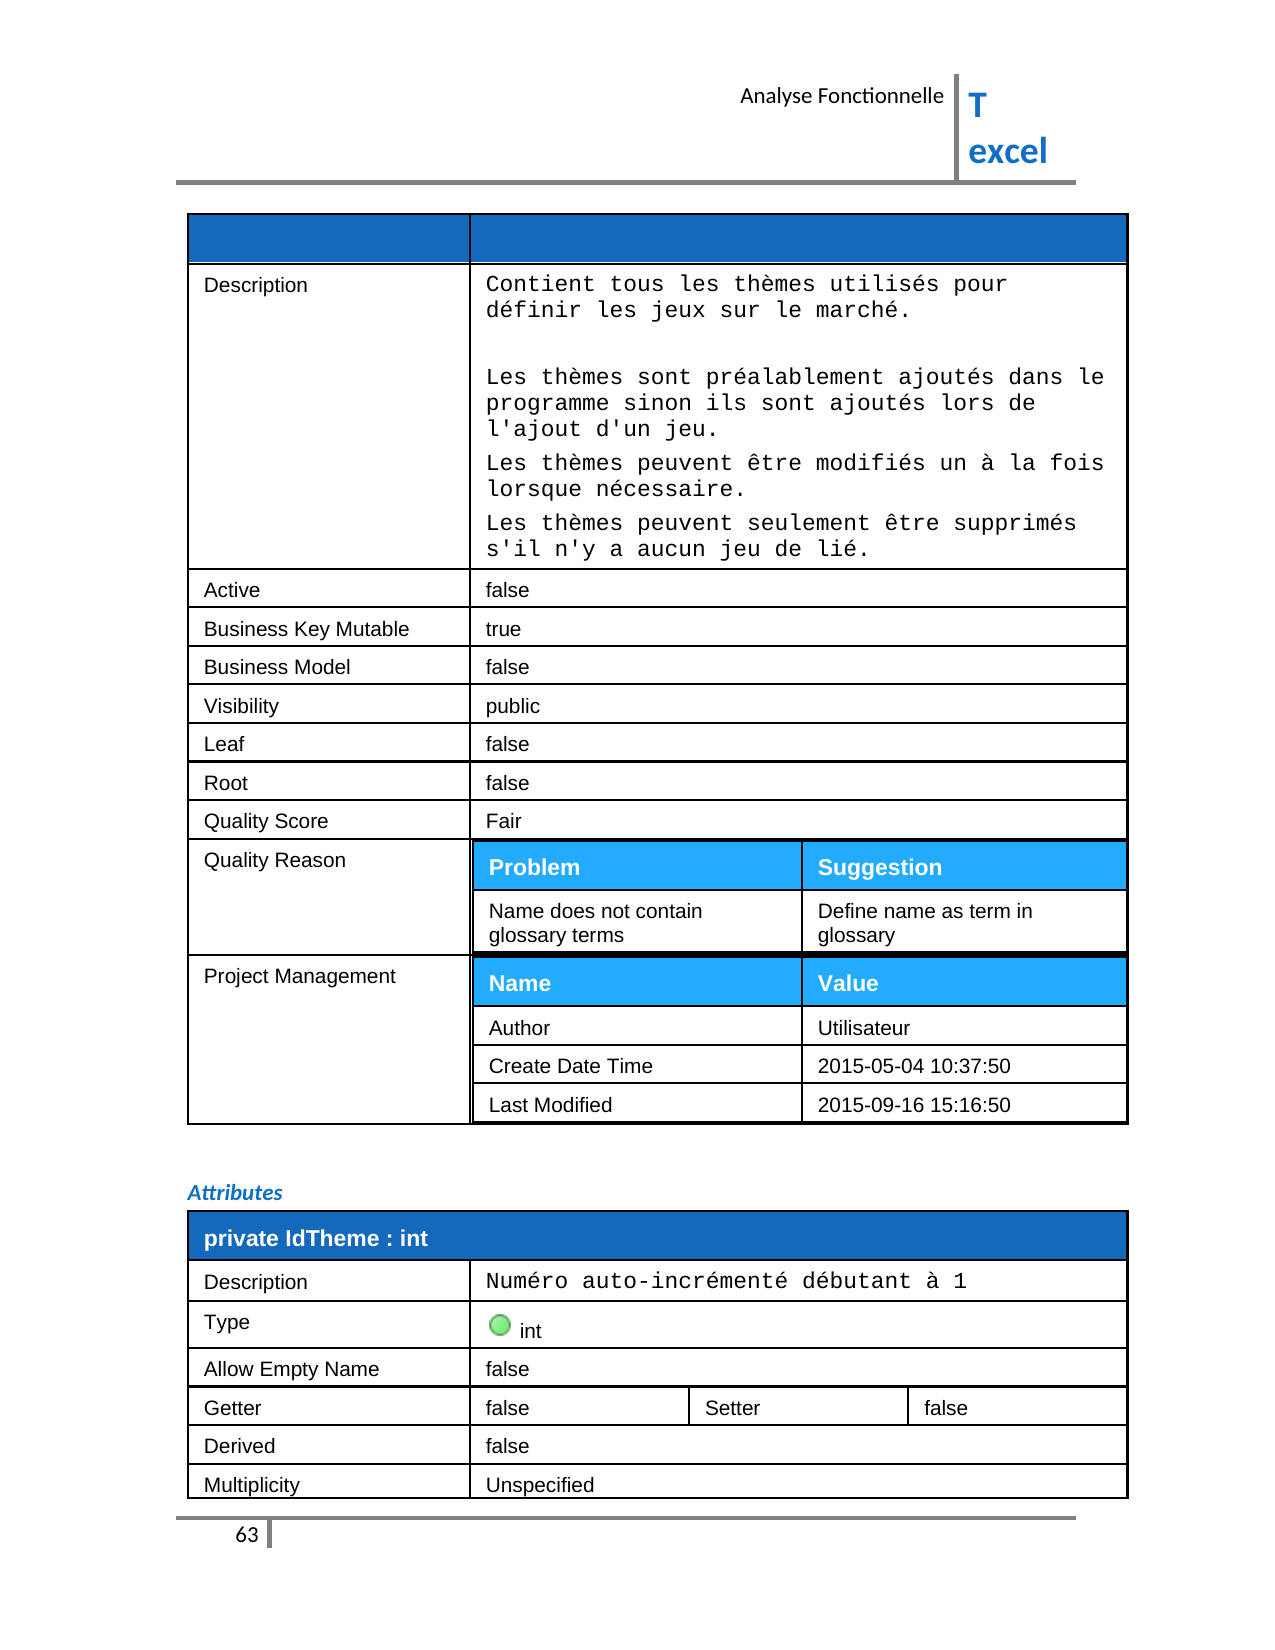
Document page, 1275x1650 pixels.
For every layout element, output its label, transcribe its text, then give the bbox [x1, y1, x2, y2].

table_cell [803, 1007, 1126, 1044]
table_cell [474, 1084, 801, 1121]
table_cell Project Management [189, 956, 469, 1123]
table_cell [803, 891, 1126, 951]
table_cell Visibility [189, 685, 469, 722]
table_cell Numéro auto-incrémenté débutant à 1 [471, 1261, 1126, 1300]
table_cell Multiplicity [189, 1465, 469, 1497]
subtitle Attributes [187, 1178, 1087, 1206]
table_cell public [471, 685, 1126, 722]
table_cell [474, 891, 801, 951]
picture [485, 1310, 514, 1339]
table_cell Quality Score [189, 801, 469, 837]
table_cell false [471, 1388, 688, 1424]
table_cell false [471, 1349, 1126, 1385]
table_cell Derived [189, 1426, 469, 1462]
table_cell [803, 1084, 1126, 1121]
table_cell Setter [690, 1388, 907, 1424]
table_header Name [189, 215, 469, 262]
table_cell [474, 1007, 801, 1044]
table_cell Type [189, 1302, 469, 1347]
table_cell int [471, 1302, 1126, 1347]
table_cell true [471, 608, 1126, 645]
table_cell false [471, 724, 1126, 760]
table_cell false [471, 763, 1126, 799]
table_cell Quality Reason [189, 840, 469, 953]
table_cell false [909, 1388, 1126, 1424]
table_cell Business Model [189, 647, 469, 683]
table_cell Leaf [189, 724, 469, 760]
table_cell [803, 1046, 1126, 1082]
table_cell [474, 1046, 801, 1082]
table_header private IdTheme : int [189, 1212, 1126, 1259]
table_cell false [471, 647, 1126, 683]
table_cell Description [189, 265, 469, 568]
table_cell Business Key Mutable [189, 608, 469, 645]
table_cell false [471, 570, 1126, 606]
table_cell Active [189, 570, 469, 606]
table_cell Allow Empty Name [189, 1349, 469, 1385]
table_cell Root [189, 763, 469, 799]
table_cell Contient tous les thèmes utilisés pour définir les jeux sur le marché. Les thèmes sont préalablement ajoutés dans le programme sinon ils sont ajoutés lors de l'ajout d'un jeu. Les thèmes peuvent être modifiés un à la fois lorsque nécessaire. Les thèmes peuvent seulement être supprimés s'il n'y a aucun jeu de lié. [471, 265, 1126, 568]
table_header Value [471, 215, 1126, 262]
table_cell false [471, 1426, 1126, 1462]
table_cell Getter [189, 1388, 469, 1424]
table_cell Unspecified [471, 1465, 1126, 1497]
table_cell Fair [471, 801, 1126, 837]
table_cell Description [189, 1261, 469, 1300]
